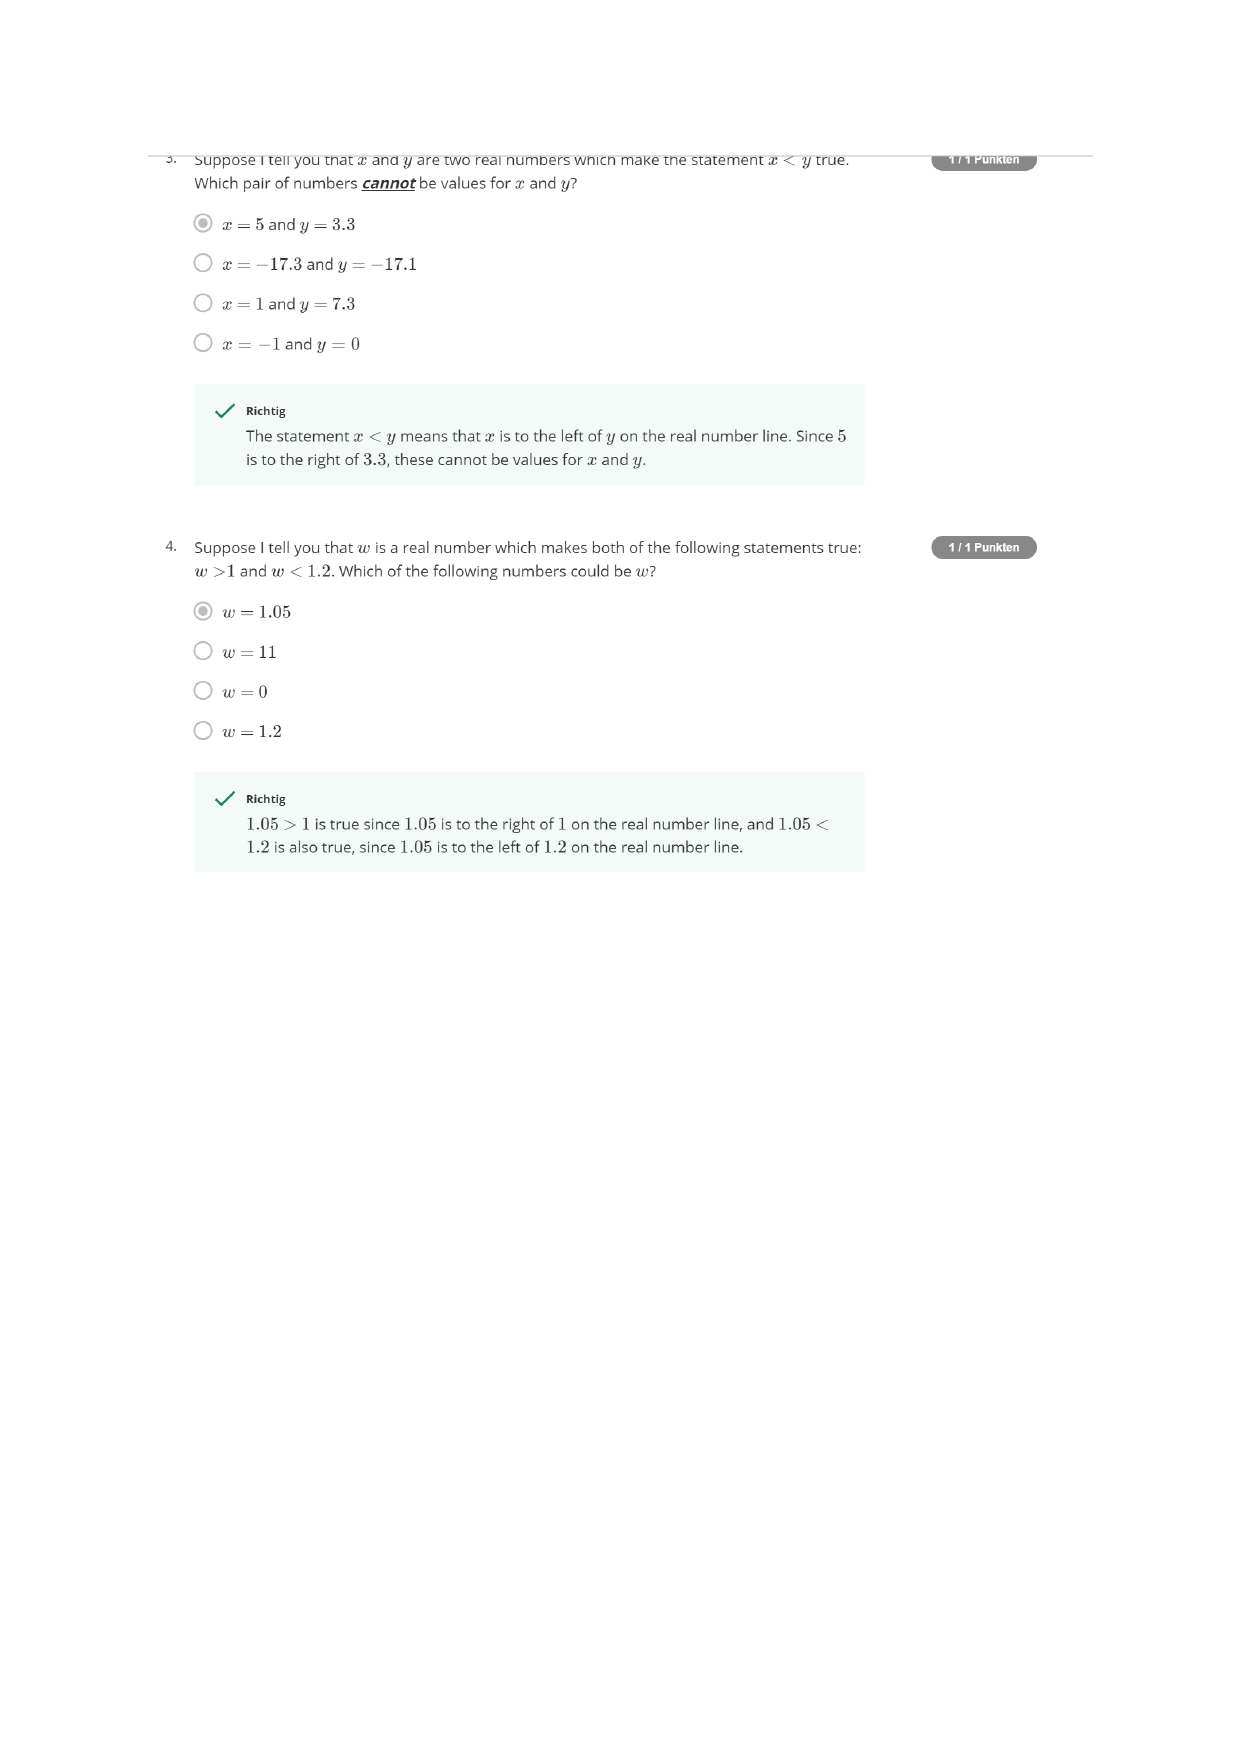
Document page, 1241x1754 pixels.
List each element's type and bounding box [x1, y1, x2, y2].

picture [147, 147, 1093, 915]
